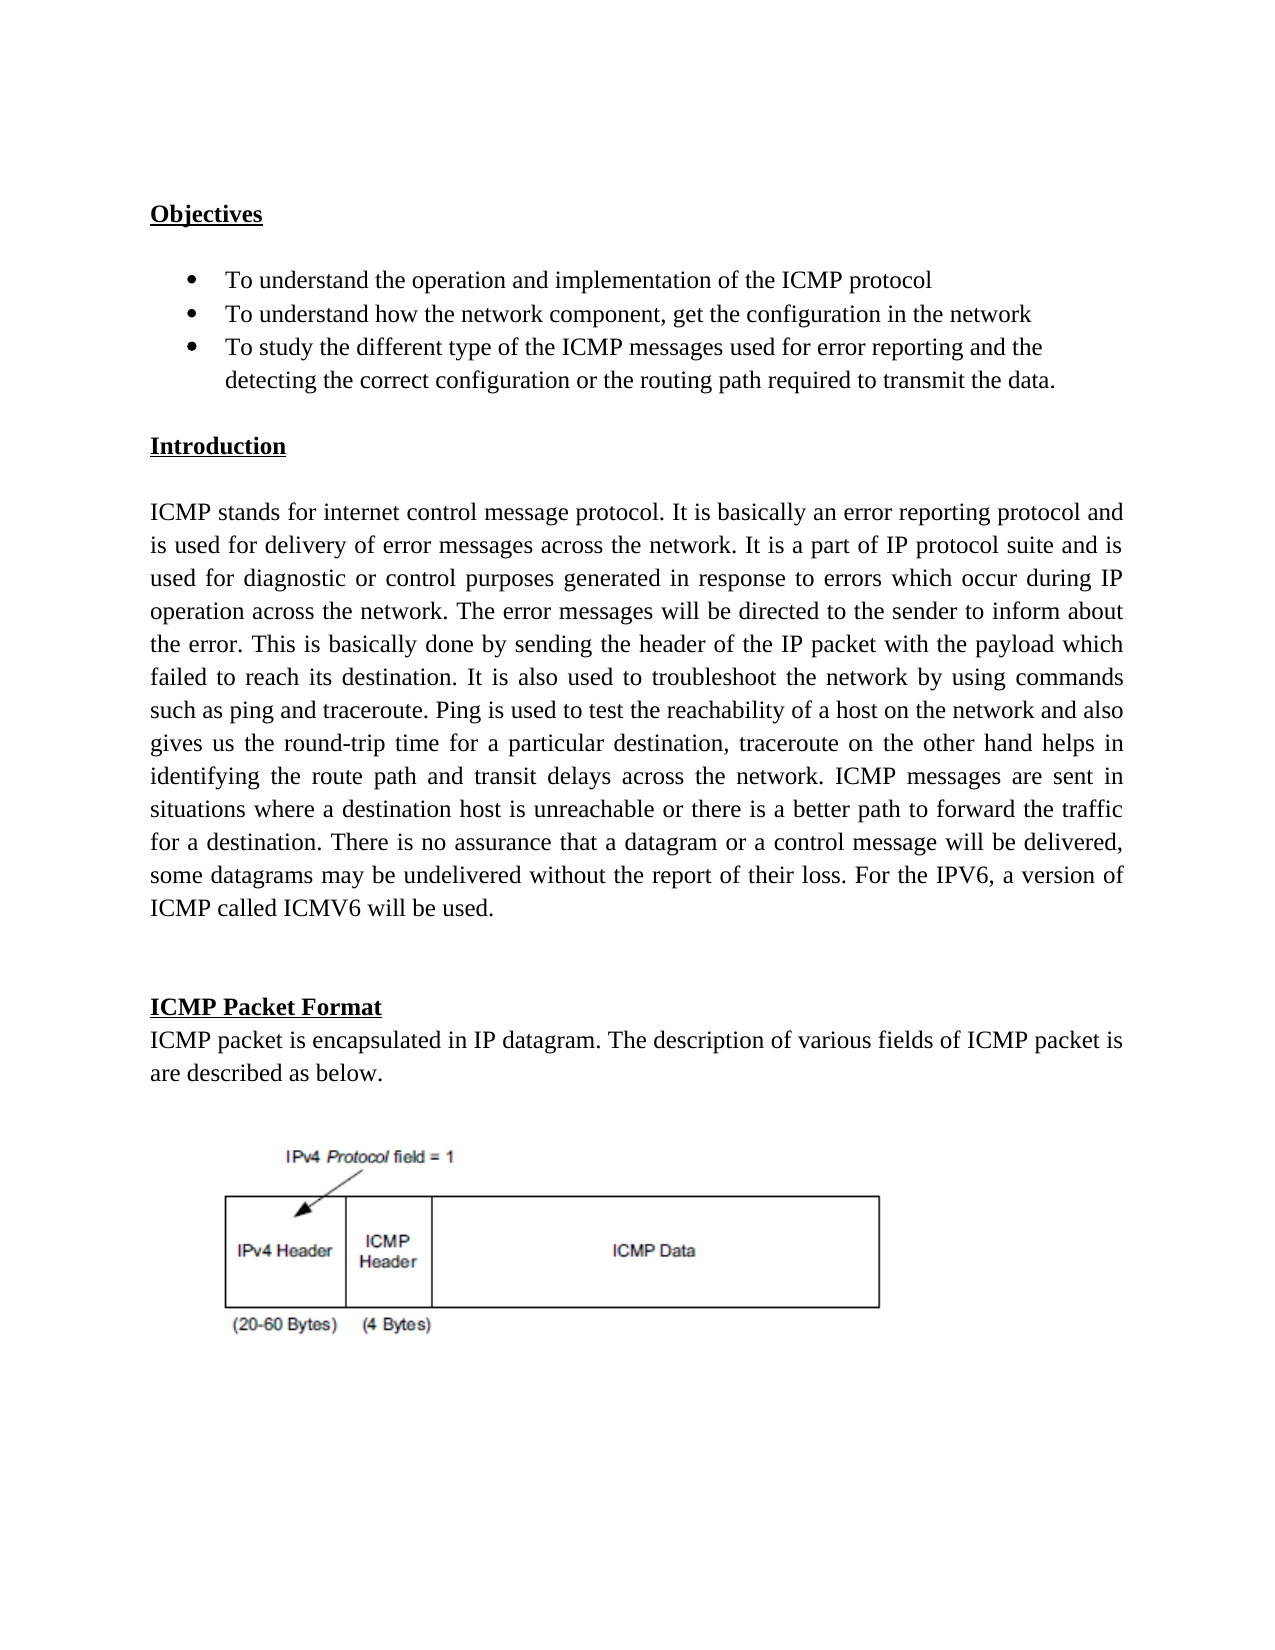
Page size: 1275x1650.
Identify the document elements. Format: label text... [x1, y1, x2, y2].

list To understand the operation and implementation of the ICMP protocol [187, 266, 1125, 294]
list To understand how the network component, get the configuration in the network [187, 299, 1125, 327]
list To study the different type of the ICMP messages used for error reporting and the detecting the correct configuration or the routing path required to transmit the data. [187, 332, 1125, 393]
text Objectives [150, 199, 1125, 228]
picture [150, 1124, 899, 1382]
text ICMP stands for internet control message protocol. It is basically an error reporting protocol and is used for delivery of error messages across the network. It is a part of IP protocol suite and is used for diagnostic or control purposes generated in response to errors which occur during IP operation across the network. The error messages will be directed to the sender to inform about the error. This is basically done by sending the header of the IP packet with the payload which failed to reach its destination. It is also used to troubleshoot the network by using commands such as ping and traceroute. Ping is used to test the reachability of a host on the network and also gives us the round-trip time for a particular destination, traceroute on the other hand helps in identifying the route path and transit delays across the network. ICMP messages are sent in situations where a destination host is unreachable or there is a better path to forward the traffic for a destination. There is no assurance that a datagram or a control message will be delivered, some datagrams may be undelivered without the report of their loss. For the IPV6, a version of ICMP called ICMV6 will be used. [150, 497, 1125, 922]
text ICMP Packet Format [150, 992, 1125, 1021]
text ICMP packet is encapsulated in IP datagram. The description of various fields of ICMP packet is are described as below. [150, 1025, 1125, 1087]
text Introduction [150, 431, 1125, 459]
